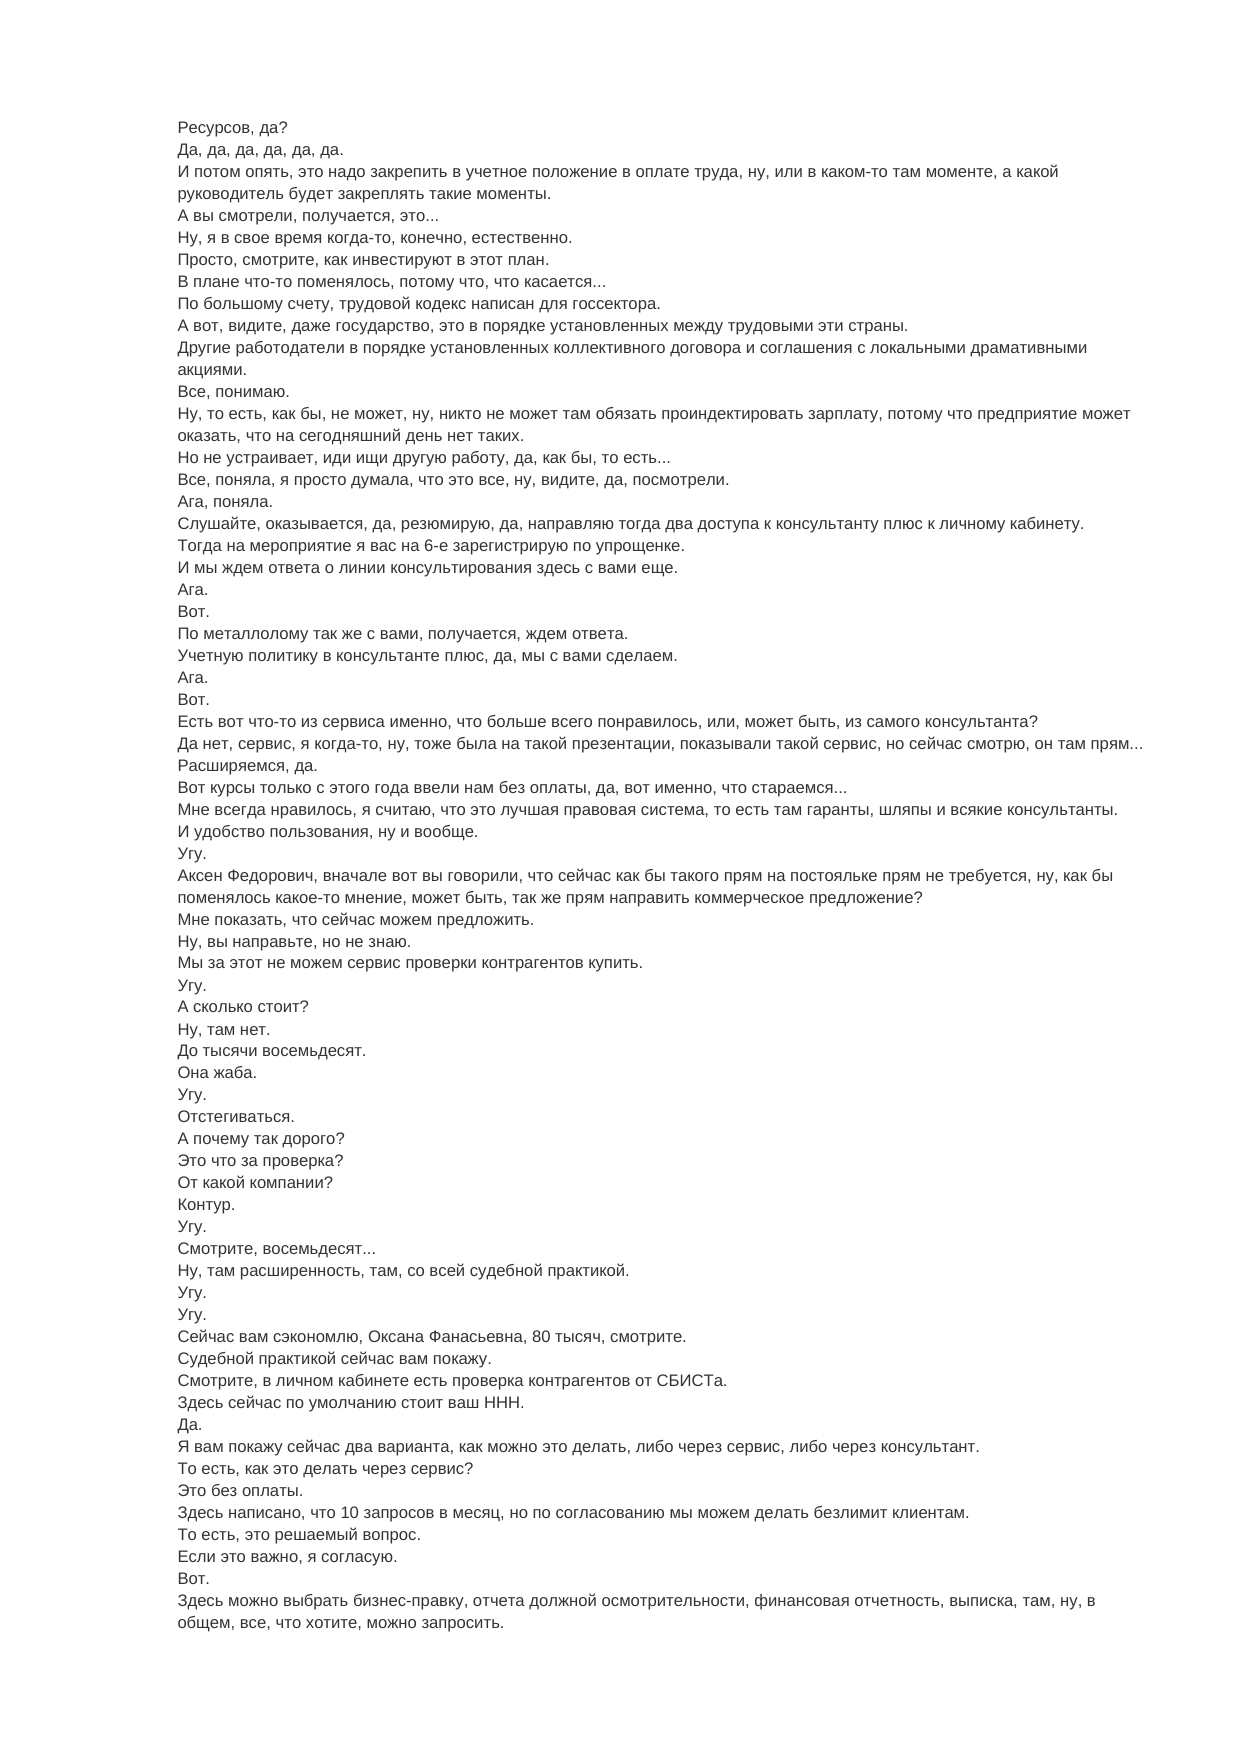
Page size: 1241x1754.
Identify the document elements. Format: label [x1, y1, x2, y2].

text [177, 118, 1152, 1632]
